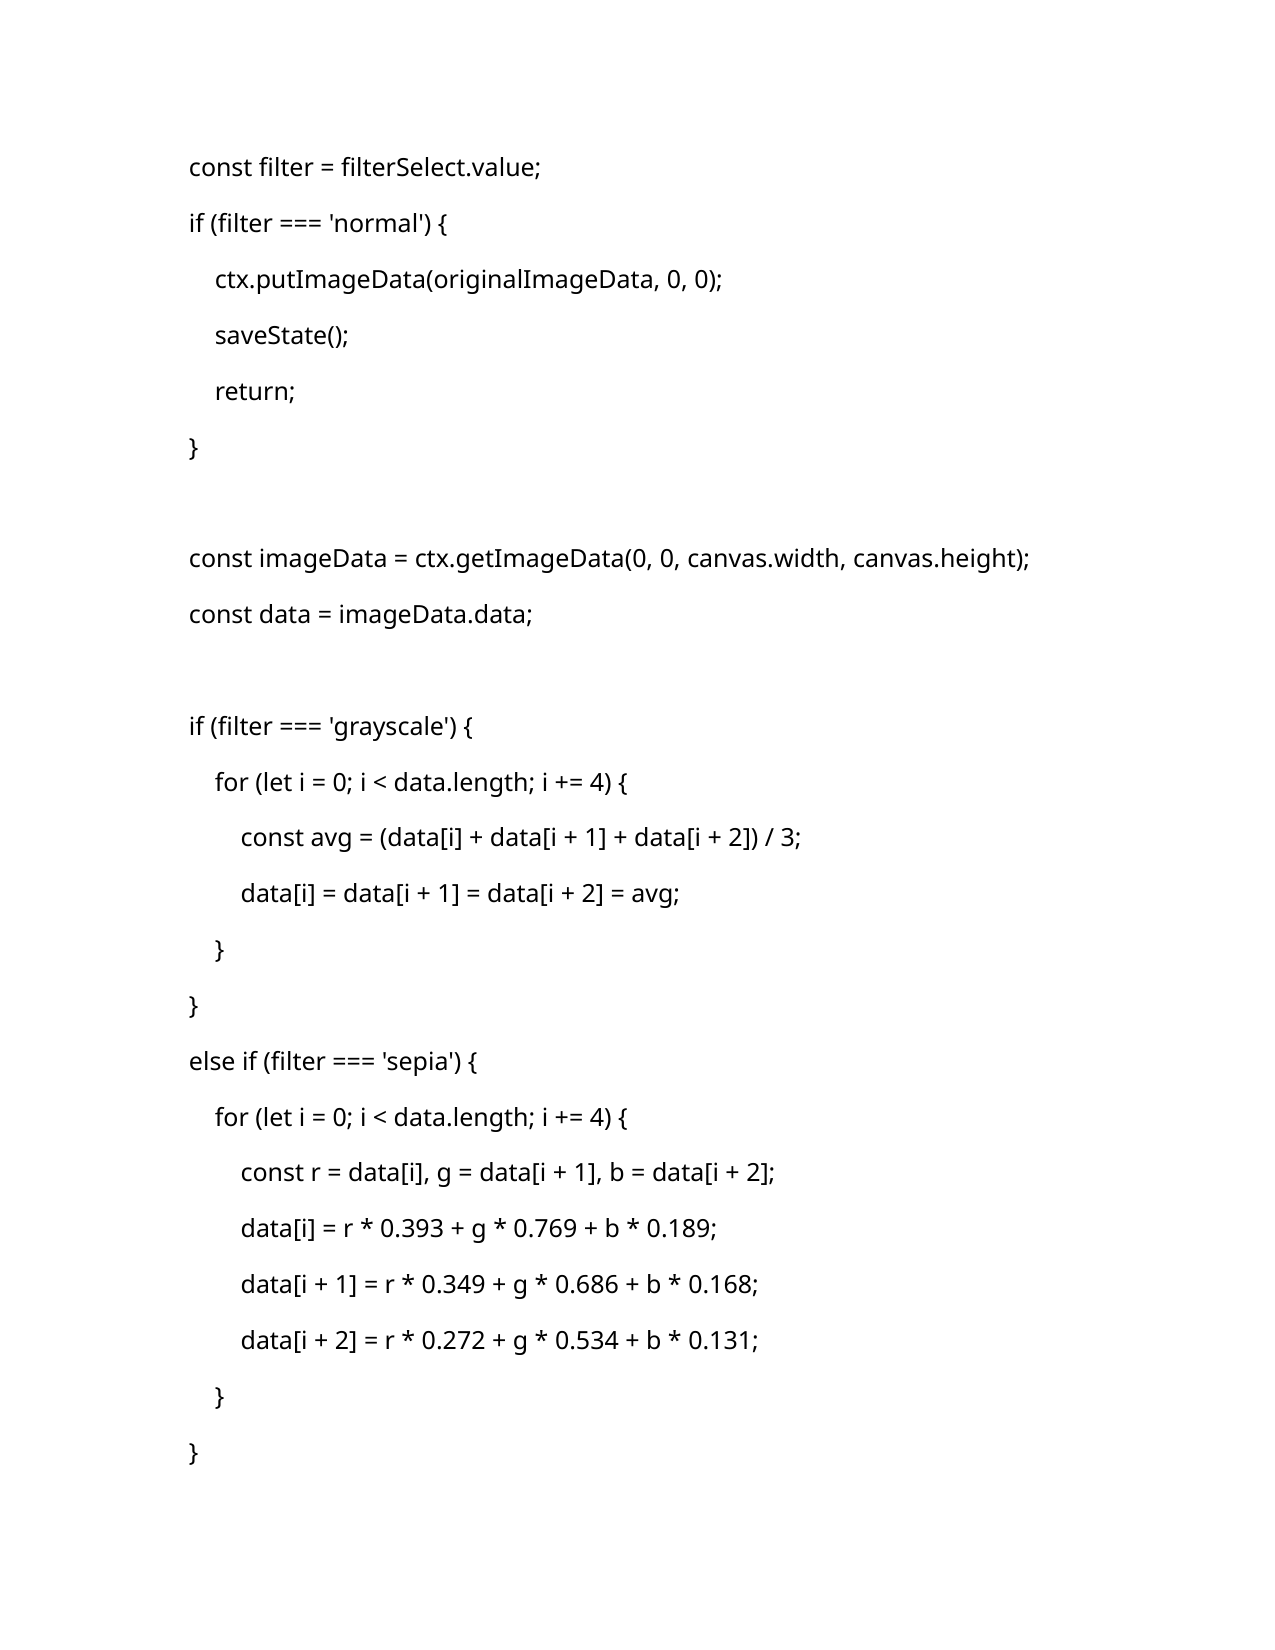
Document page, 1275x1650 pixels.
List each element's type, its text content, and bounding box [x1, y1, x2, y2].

text const data = imageData.data; [150, 597, 1125, 631]
text data[i] = r * 0.393 + g * 0.769 + b * 0.189; [150, 1211, 1125, 1245]
text const avg = (data[i] + data[i + 1] + data[i + 2]) / 3; [150, 820, 1125, 854]
text data[i + 1] = r * 0.349 + g * 0.686 + b * 0.168; [150, 1267, 1125, 1301]
text } [150, 1434, 1125, 1468]
text } [150, 932, 1125, 966]
text data[i + 2] = r * 0.272 + g * 0.534 + b * 0.131; [150, 1322, 1125, 1357]
text for (let i = 0; i < data.length; i += 4) { [150, 764, 1125, 798]
text if (filter === 'grayscale') { [150, 708, 1125, 742]
text return; [150, 373, 1125, 407]
text data[i] = data[i + 1] = data[i + 2] = avg; [150, 876, 1125, 910]
text const filter = filterSelect.value; [150, 150, 1125, 184]
text } [150, 987, 1125, 1022]
text else if (filter === 'sepia') { [150, 1043, 1125, 1077]
text ctx.putImageData(originalImageData, 0, 0); [150, 262, 1125, 296]
text for (let i = 0; i < data.length; i += 4) { [150, 1099, 1125, 1133]
text } [150, 1378, 1125, 1412]
text } [150, 429, 1125, 463]
text if (filter === 'normal') { [150, 206, 1125, 240]
text const r = data[i], g = data[i + 1], b = data[i + 2]; [150, 1155, 1125, 1189]
text const imageData = ctx.getImageData(0, 0, canvas.width, canvas.height); [150, 541, 1125, 575]
text saveState(); [150, 317, 1125, 352]
